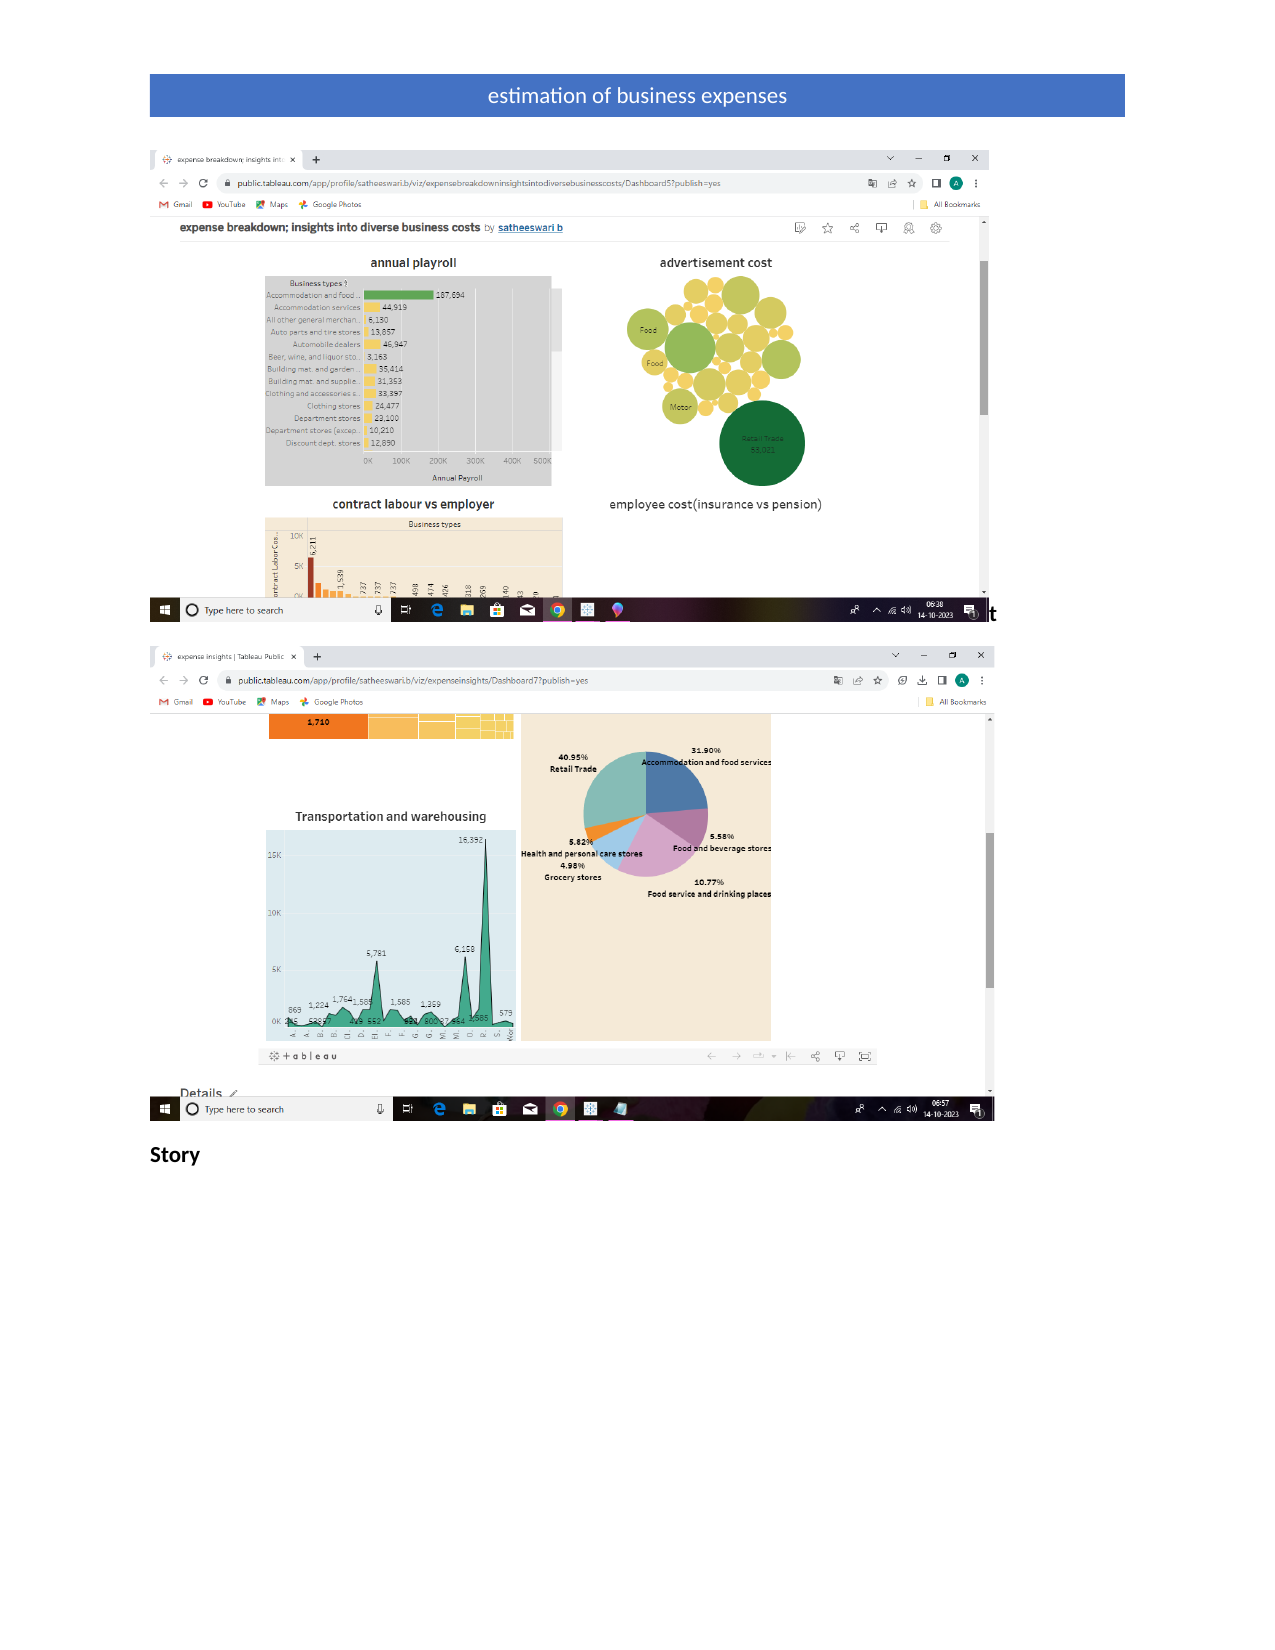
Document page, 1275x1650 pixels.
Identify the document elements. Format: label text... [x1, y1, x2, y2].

text Story [150, 1140, 1125, 1168]
picture [150, 646, 995, 1121]
picture [150, 150, 989, 622]
